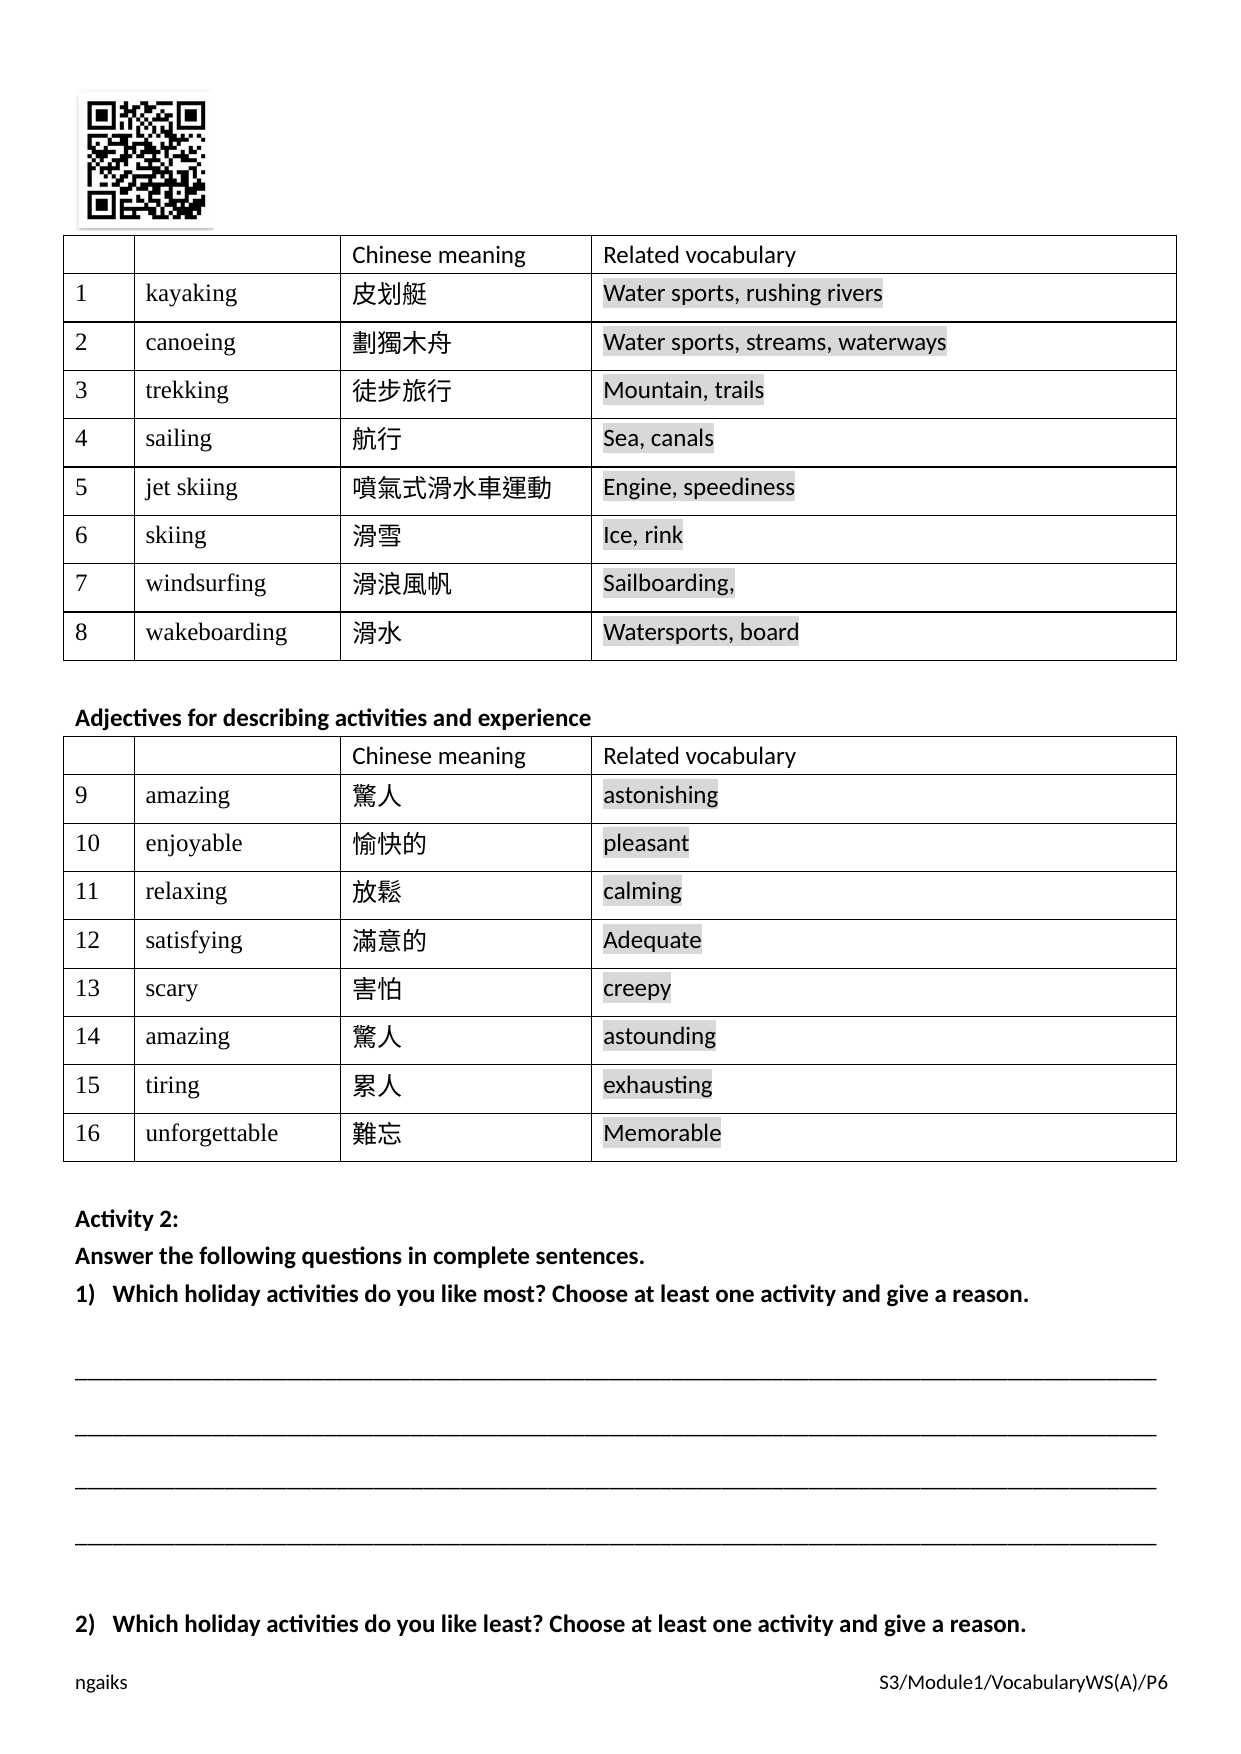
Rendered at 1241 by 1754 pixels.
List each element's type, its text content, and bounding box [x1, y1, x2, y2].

table_cell 滑浪風帆 [341, 564, 591, 611]
table_cell 1 [64, 274, 134, 321]
table_cell amazing [135, 775, 340, 823]
table_cell unforgettable [135, 1114, 340, 1161]
list Which holiday activities do you like least? Choose at least one activity and give a reason. [75, 1605, 1165, 1642]
table_cell 6 [64, 516, 134, 563]
table_cell astonishing [592, 775, 1176, 823]
list Which holiday activities do you like most? Choose at least one activity and give a reason. [75, 1274, 1165, 1312]
table_cell 13 [64, 969, 134, 1016]
table_cell astounding [592, 1017, 1176, 1064]
text Adjectives for describing activities and experience [75, 698, 1165, 736]
table_cell 難忘 [341, 1114, 591, 1161]
table_cell 14 [64, 1017, 134, 1064]
table_cell wakeboarding [135, 613, 340, 660]
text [75, 1458, 1165, 1552]
table_cell relaxing [135, 872, 340, 919]
table_cell 12 [64, 920, 134, 968]
table_cell exhausting [592, 1065, 1176, 1113]
table_cell 10 [64, 824, 134, 871]
table_cell 皮划艇 [341, 274, 591, 321]
table_cell 2 [64, 323, 134, 370]
table_cell 16 [64, 1114, 134, 1161]
table_cell calming [592, 872, 1176, 919]
table_cell windsurfing [135, 564, 340, 611]
table_cell 3 [64, 371, 134, 418]
table_cell 劃獨木舟 [341, 323, 591, 370]
text Answer the following questions in complete sentences. [75, 1237, 1165, 1274]
table_cell scary [135, 969, 340, 1016]
table_cell 4 [64, 419, 134, 466]
table_cell jet skiing [135, 468, 340, 515]
table_cell trekking [135, 371, 340, 418]
table_cell 驚人 [341, 775, 591, 823]
table_cell 滑水 [341, 613, 591, 660]
table_cell sailing [135, 419, 340, 466]
table_cell 徒步旅行 [341, 371, 591, 418]
table_header [135, 236, 340, 273]
table_header Chinese meaning [341, 236, 591, 273]
table_cell Ice, rink [592, 516, 1176, 563]
table_header Related vocabulary [592, 737, 1176, 774]
table_header [64, 236, 134, 273]
table_cell 噴氣式滑水車運動 [341, 468, 591, 515]
table_header Chinese meaning [341, 737, 591, 774]
table_cell Mountain, trails [592, 371, 1176, 418]
table_cell satisfying [135, 920, 340, 968]
table_cell Sea, canals [592, 419, 1176, 466]
table_cell Watersports, board [592, 613, 1176, 660]
table_cell 愉快的 [341, 824, 591, 871]
table_cell 累人 [341, 1065, 591, 1113]
table_cell 滿意的 [341, 920, 591, 968]
table_cell creepy [592, 969, 1176, 1016]
table_cell Adequate [592, 920, 1176, 968]
table_cell Engine, speediness [592, 468, 1176, 515]
table_header [64, 737, 134, 774]
table_cell enjoyable [135, 824, 340, 871]
table_cell 害怕 [341, 969, 591, 1016]
table_cell 航行 [341, 419, 591, 466]
table_cell kayaking [135, 274, 340, 321]
table_cell Sailboarding, [592, 564, 1176, 611]
table_header Related vocabulary [592, 236, 1176, 273]
table_cell 11 [64, 872, 134, 919]
picture [75, 88, 214, 231]
table_cell 9 [64, 775, 134, 823]
table_cell 滑雪 [341, 516, 591, 563]
table_cell 5 [64, 468, 134, 515]
table_cell 8 [64, 613, 134, 660]
table_cell Water sports, rushing rivers [592, 274, 1176, 321]
table_header [135, 737, 340, 774]
table_cell skiing [135, 516, 340, 563]
text Activity 2: [75, 1199, 1165, 1237]
table_cell pleasant [592, 824, 1176, 871]
table_cell Memorable [592, 1114, 1176, 1161]
table_cell 放鬆 [341, 872, 591, 919]
table_cell 驚人 [341, 1017, 591, 1064]
table_cell tiring [135, 1065, 340, 1113]
table_cell amazing [135, 1017, 340, 1064]
table_cell 7 [64, 564, 134, 611]
table_cell canoeing [135, 323, 340, 370]
table_cell Water sports, streams, waterways [592, 323, 1176, 370]
table_cell 15 [64, 1065, 134, 1113]
